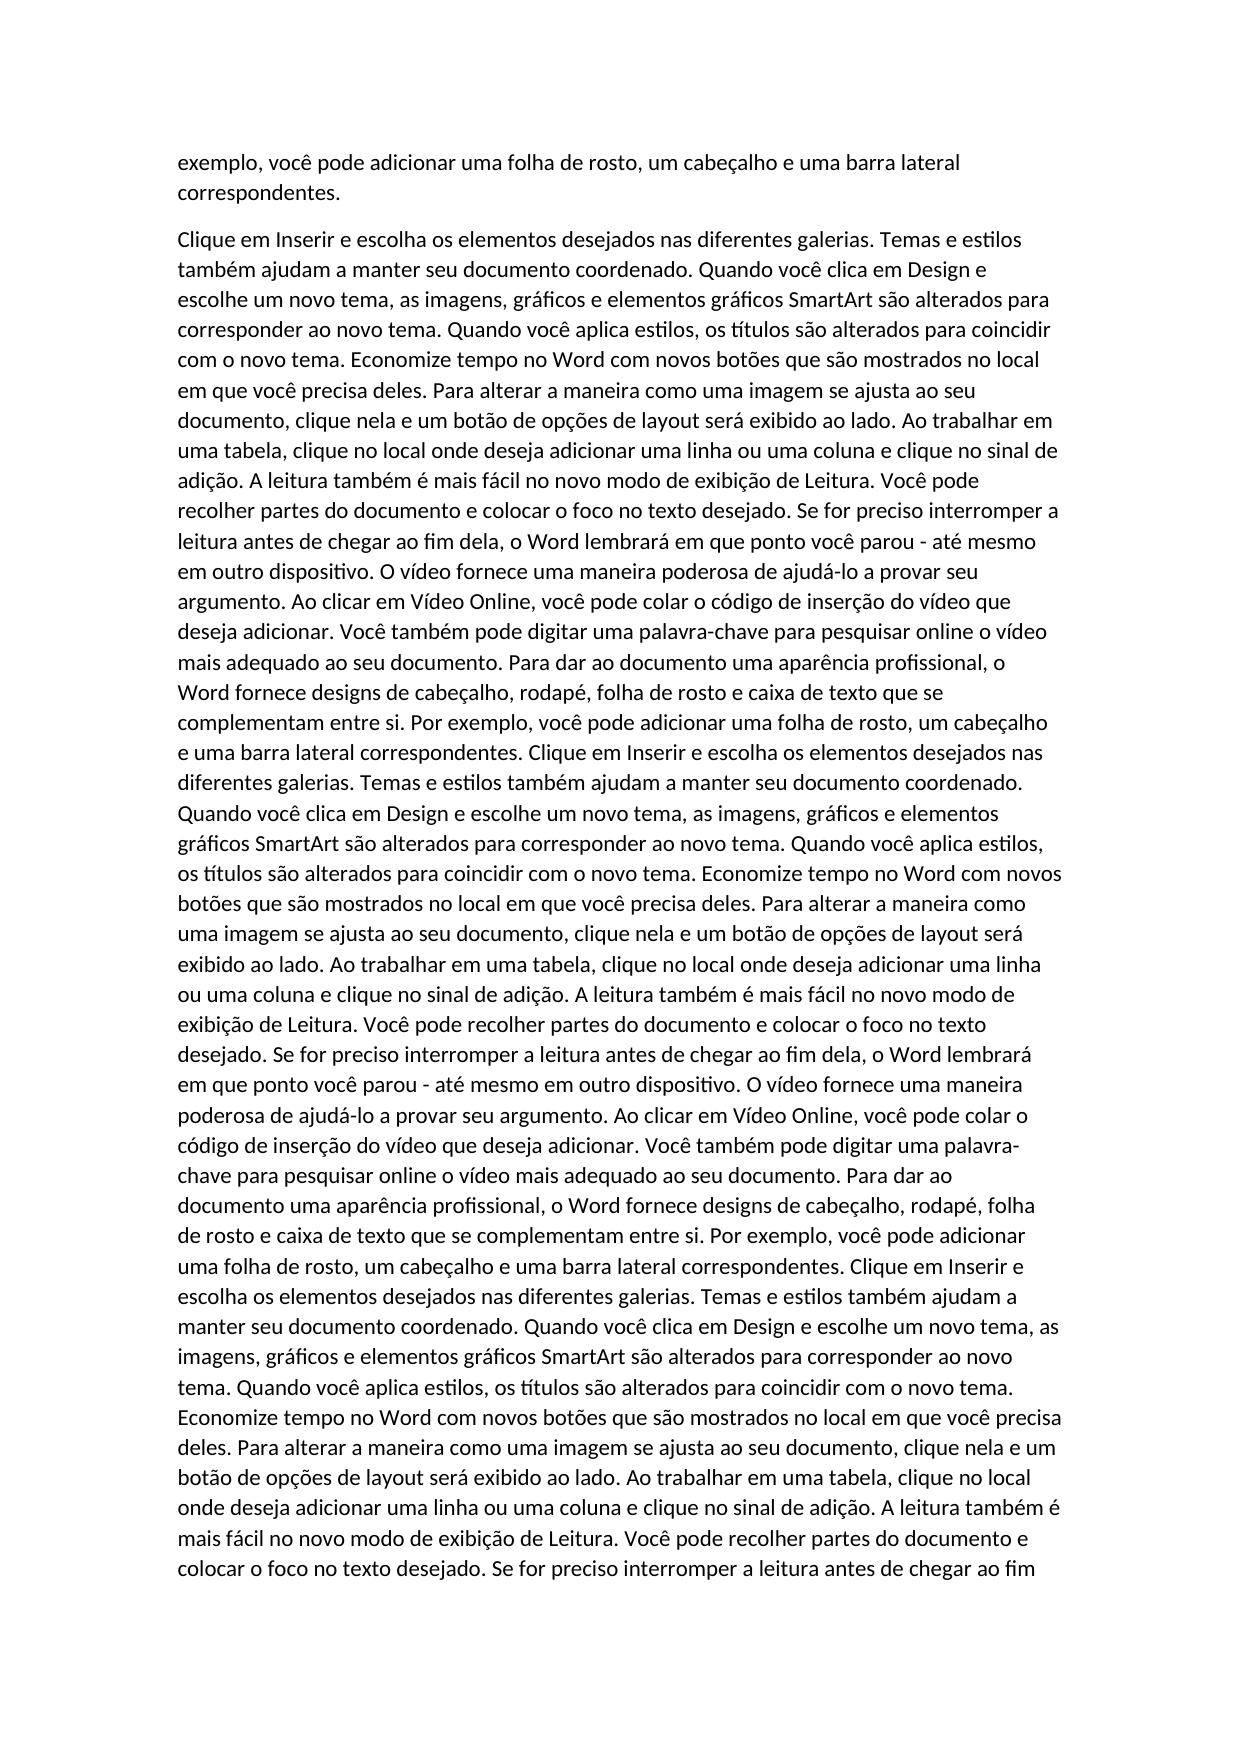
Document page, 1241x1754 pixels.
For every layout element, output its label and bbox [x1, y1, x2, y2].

text [177, 225, 1063, 1582]
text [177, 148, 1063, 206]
